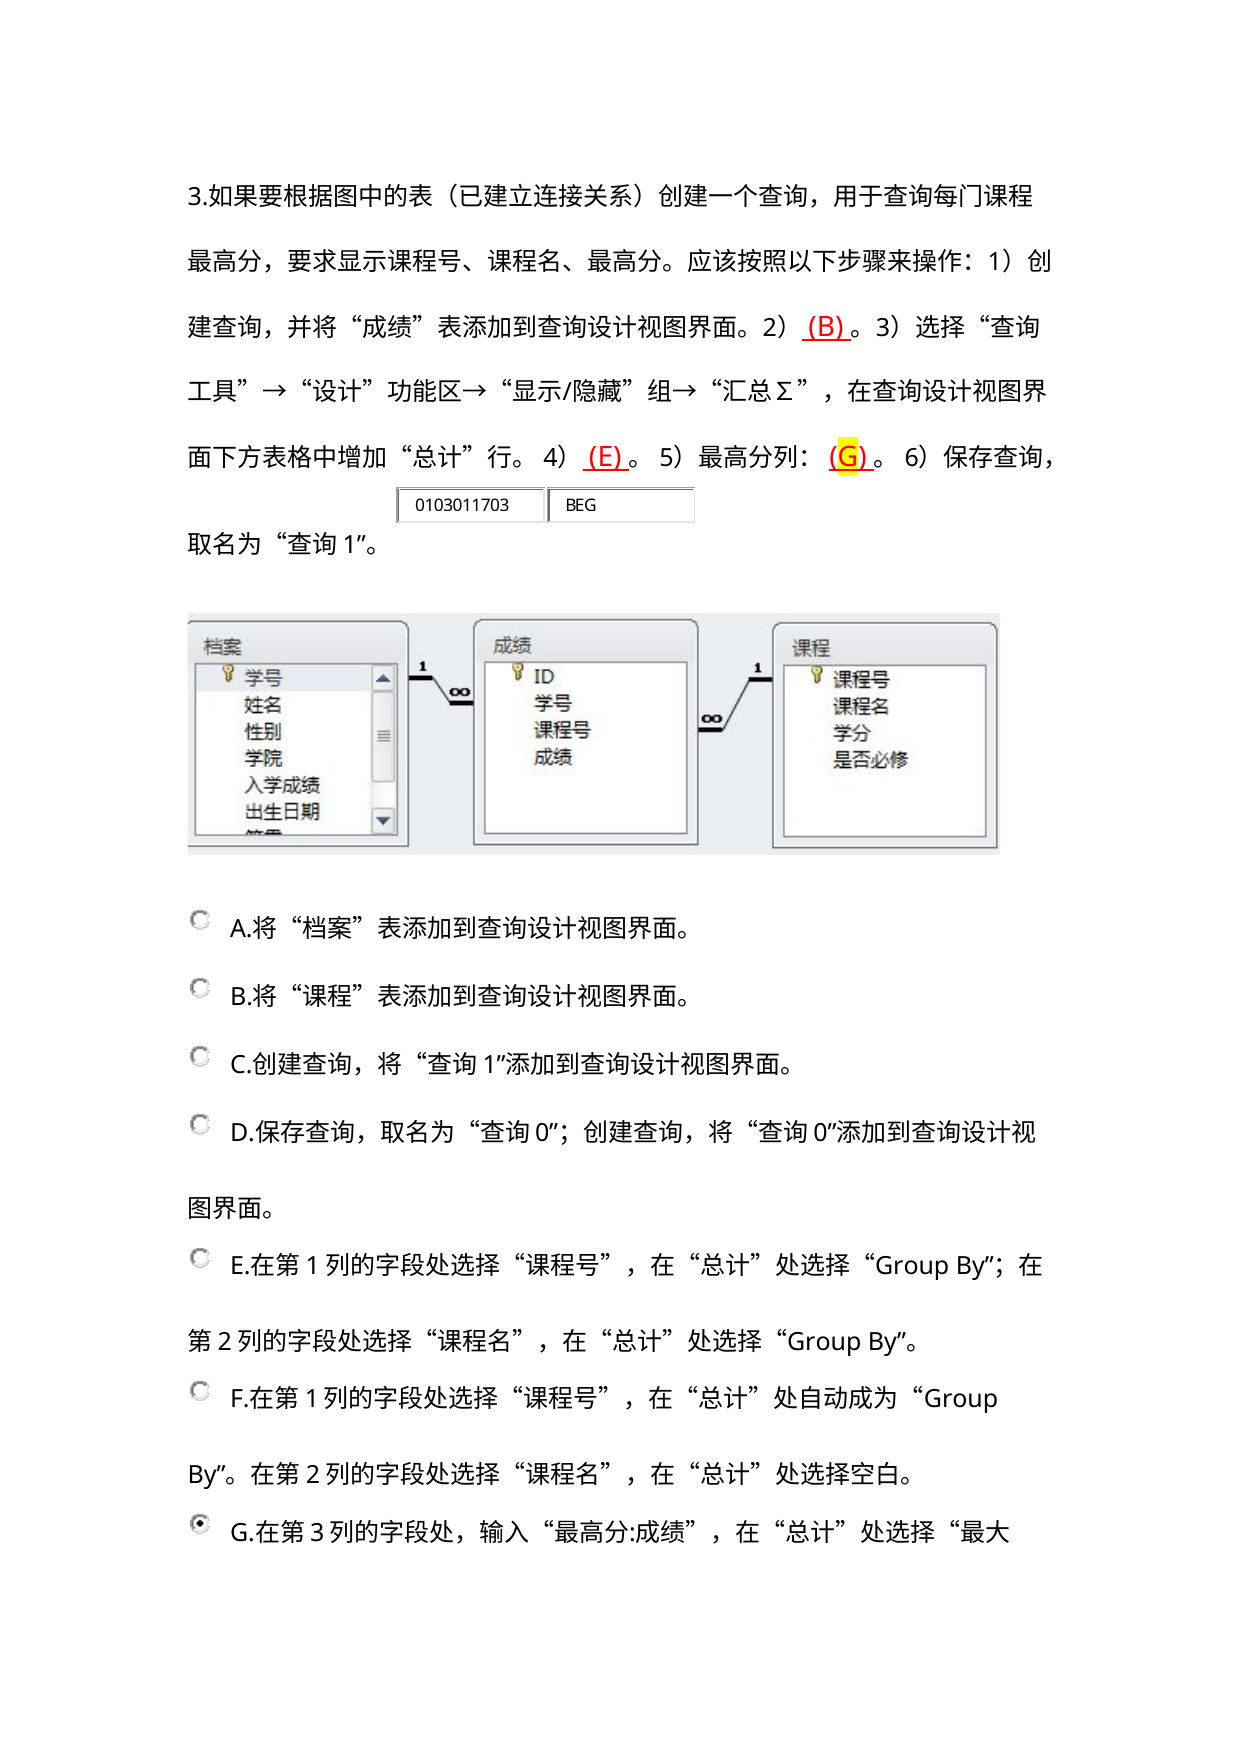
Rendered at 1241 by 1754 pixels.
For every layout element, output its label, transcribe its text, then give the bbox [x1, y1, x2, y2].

table_cell E.在第1列的字段处选择“课程号”，在“总计”处选择“Group By”；在第2列的字段处选择“课程名”，在“总计”处选择“Group By”。 [186, 1240, 1051, 1373]
table_header A.将“档案”表添加到查询设计视图界面。 [186, 903, 1051, 971]
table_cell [186, 1507, 1051, 1575]
table_cell B.将“课程”表添加到查询设计视图界面。 [186, 971, 1051, 1039]
table_cell C.创建查询，将“查询1”添加到查询设计视图界面。 [186, 1039, 1051, 1107]
text 3.如果要根据图中的表（已建立连接关系）创建一个查询，用于查询每门课程最高分，要求显示课程号、课程名、最高分。应该按照以下步骤来操作：1）创建查询，并将“成绩”表添加到查询设计视图界面。2） (B) 。3）选择“查询工具”→“设计”功能区→“显示/隐藏”组→“汇总∑”，在查询设计视图界面下方表格中增加“总计”行。 4） (E) 。 5）最高分列： (G) 。 6）保存查询，取名为“查询1”。 [187, 162, 1053, 584]
picture [187, 613, 1001, 855]
table_cell D.保存查询，取名为“查询0”；创建查询，将“查询0”添加到查询设计视图界面。 [186, 1107, 1051, 1240]
table_cell F.在第1列的字段处选择“课程号”，在“总计”处自动成为“Group By”。在第2列的字段处选择“课程名”，在“总计”处选择空白。 [186, 1374, 1051, 1507]
